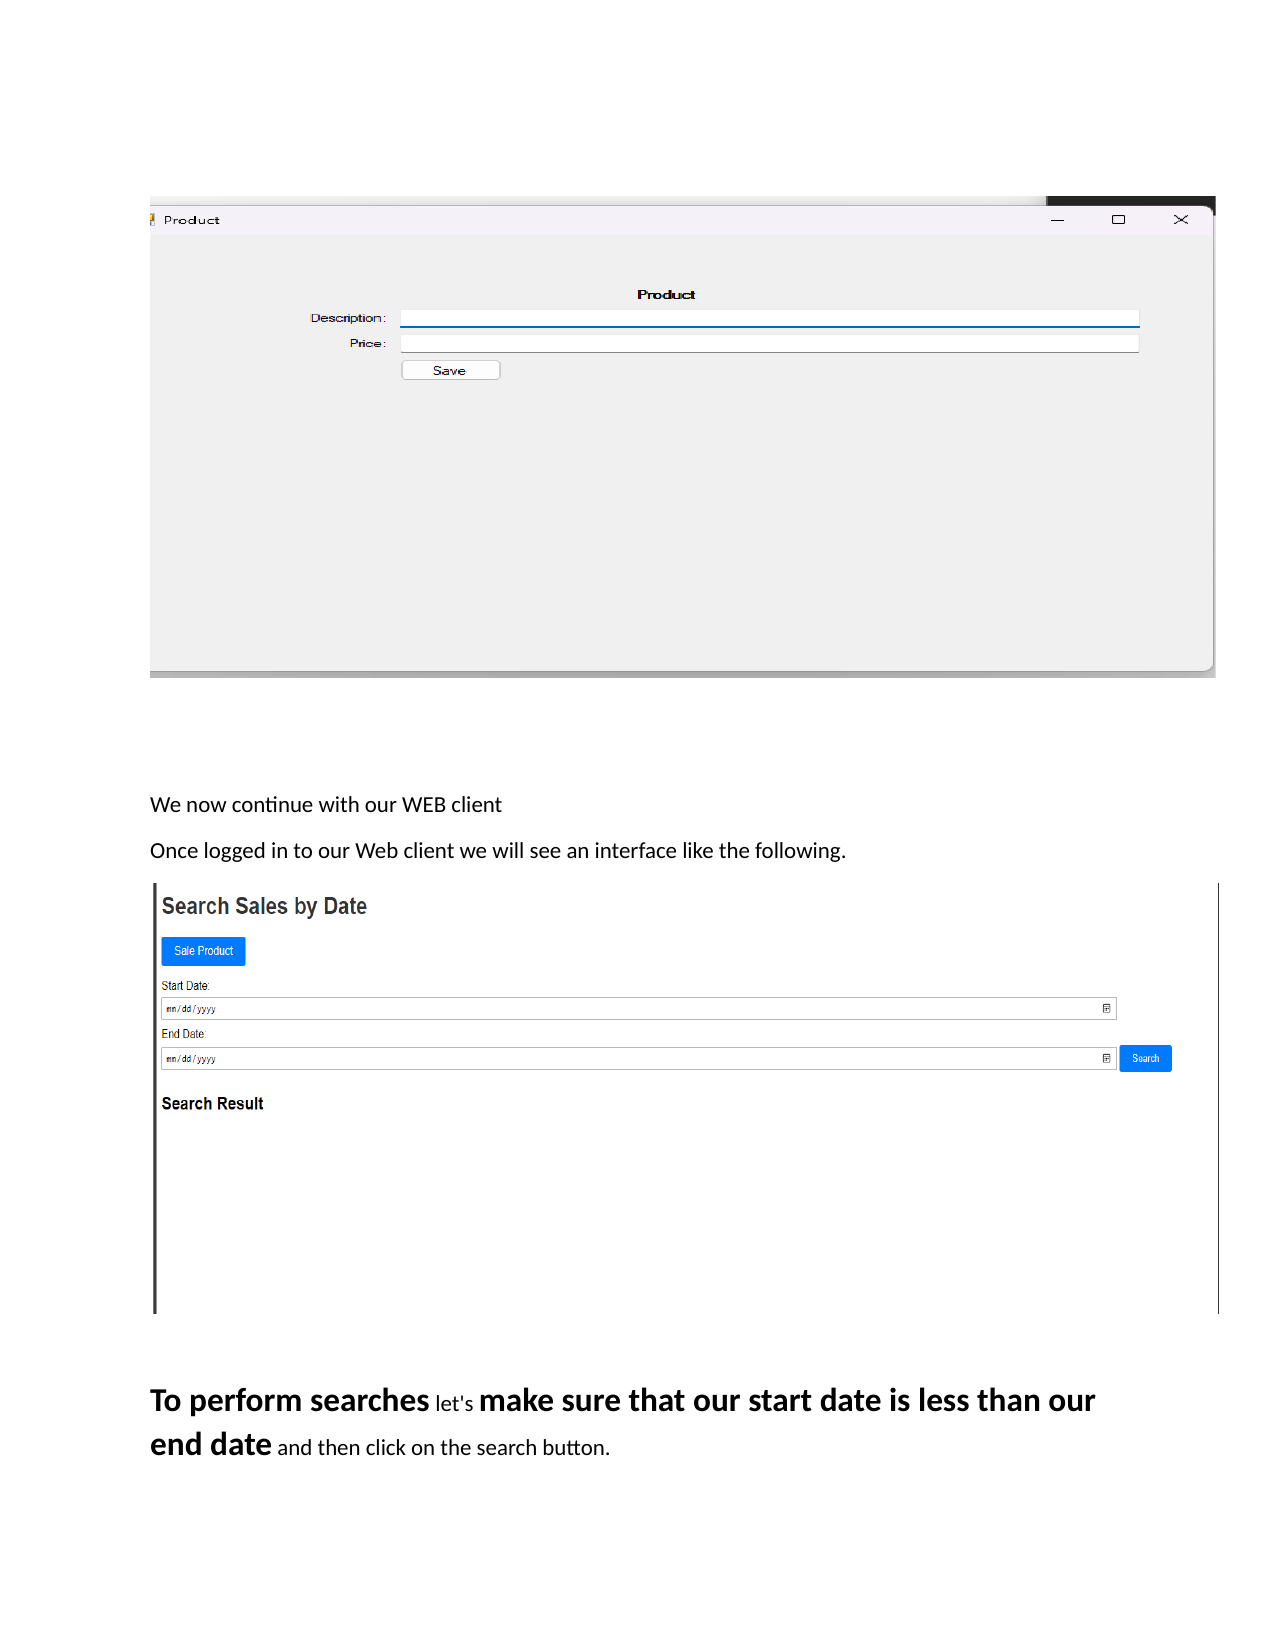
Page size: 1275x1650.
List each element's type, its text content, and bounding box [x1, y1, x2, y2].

text Once logged in to our Web client we will see an interface like the following. [150, 837, 1125, 864]
picture [153, 883, 1219, 1314]
text We now continue with our WEB client [150, 790, 1125, 818]
picture [150, 196, 1216, 678]
text To perform searches let's make sure that our start date is less than our end date and then click on the search button. [150, 1379, 1125, 1463]
